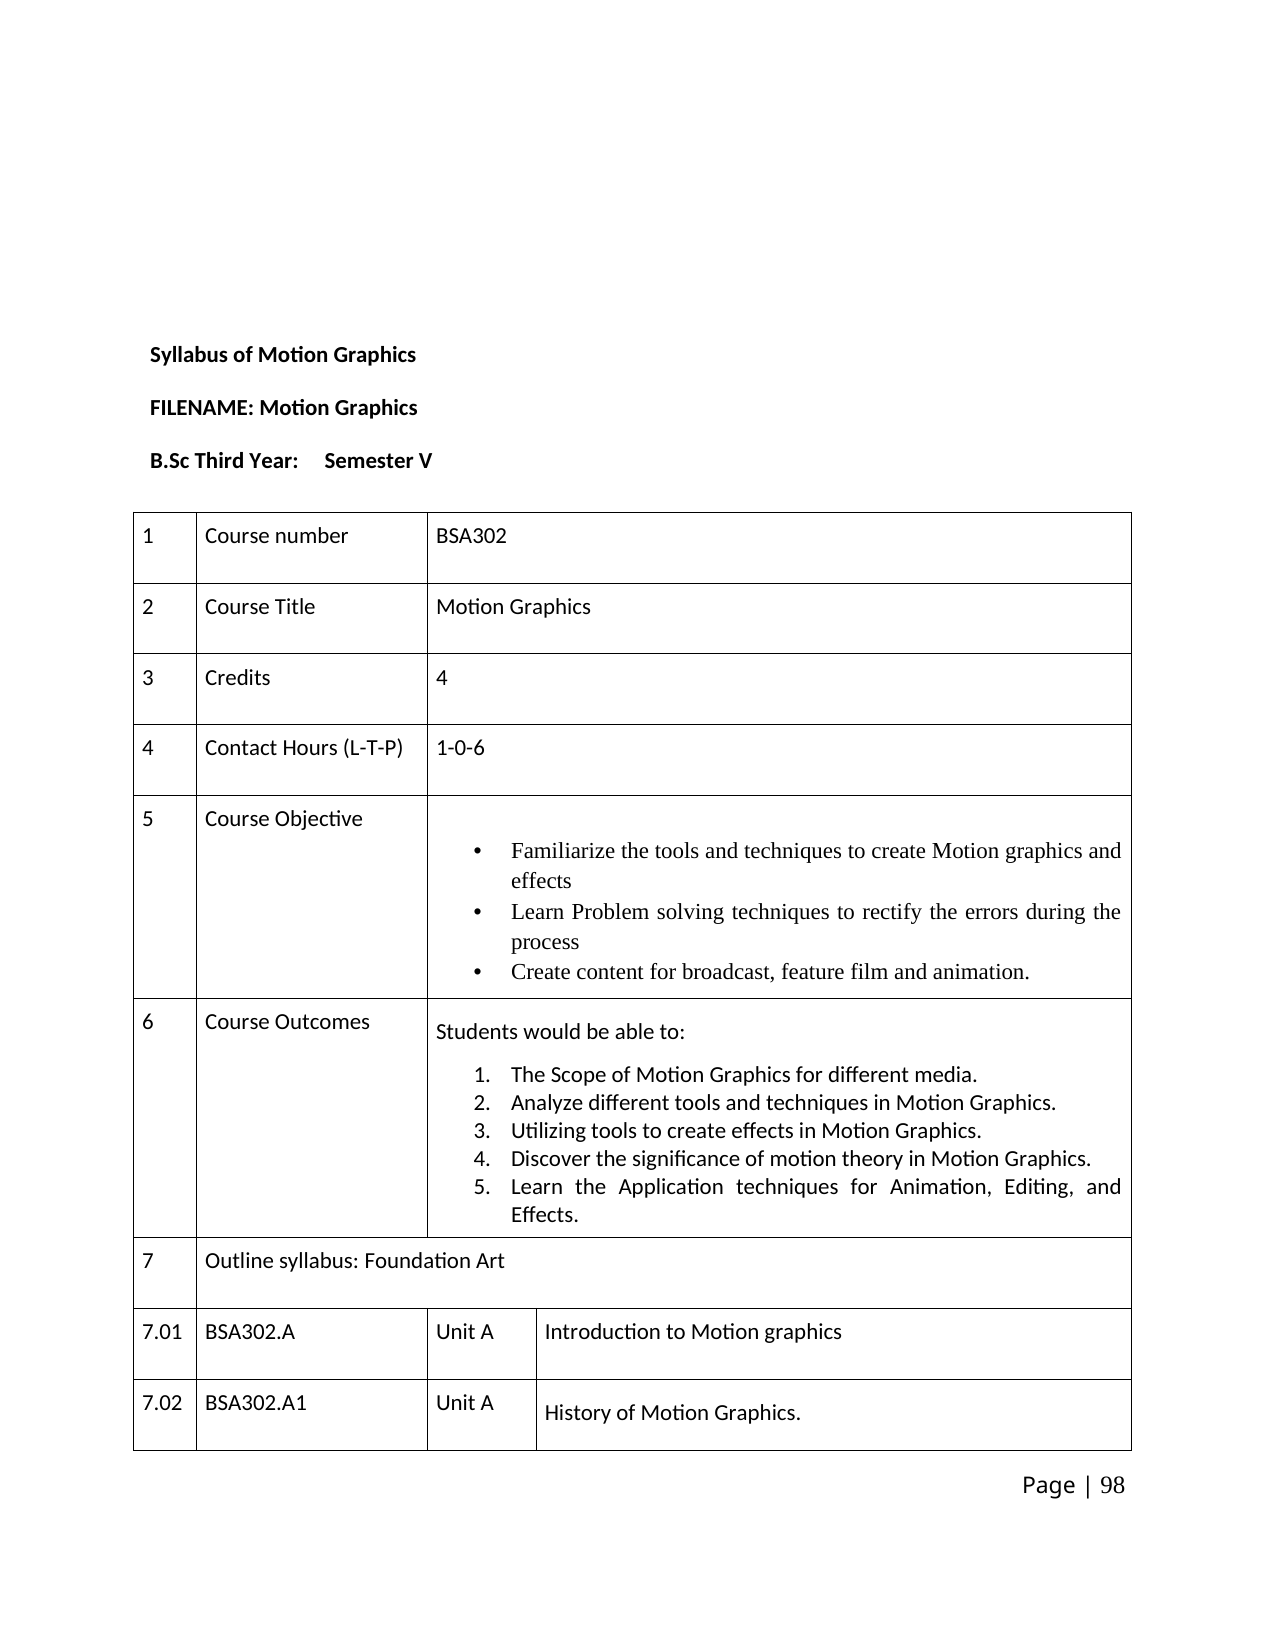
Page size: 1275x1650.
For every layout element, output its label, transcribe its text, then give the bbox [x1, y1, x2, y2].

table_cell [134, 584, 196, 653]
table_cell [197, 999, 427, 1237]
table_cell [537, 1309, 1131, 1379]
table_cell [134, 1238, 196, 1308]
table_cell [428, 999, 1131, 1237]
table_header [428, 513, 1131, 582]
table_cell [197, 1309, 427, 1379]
text FILENAME: Motion Graphics [150, 393, 1125, 421]
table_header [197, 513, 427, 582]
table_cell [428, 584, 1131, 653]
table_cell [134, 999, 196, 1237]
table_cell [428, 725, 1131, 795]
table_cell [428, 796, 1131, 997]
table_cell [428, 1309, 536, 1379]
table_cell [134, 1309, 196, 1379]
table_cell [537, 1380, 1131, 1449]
text Syllabus of Motion Graphics [150, 340, 1125, 368]
text B.Sc Third Year: Semester V [150, 446, 1125, 474]
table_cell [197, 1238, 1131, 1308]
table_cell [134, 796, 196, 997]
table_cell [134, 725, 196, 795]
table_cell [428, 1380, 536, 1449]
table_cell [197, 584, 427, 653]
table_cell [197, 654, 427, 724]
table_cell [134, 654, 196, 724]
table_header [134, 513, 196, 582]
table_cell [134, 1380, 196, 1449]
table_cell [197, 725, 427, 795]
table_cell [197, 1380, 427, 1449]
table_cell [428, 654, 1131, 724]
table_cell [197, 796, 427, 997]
